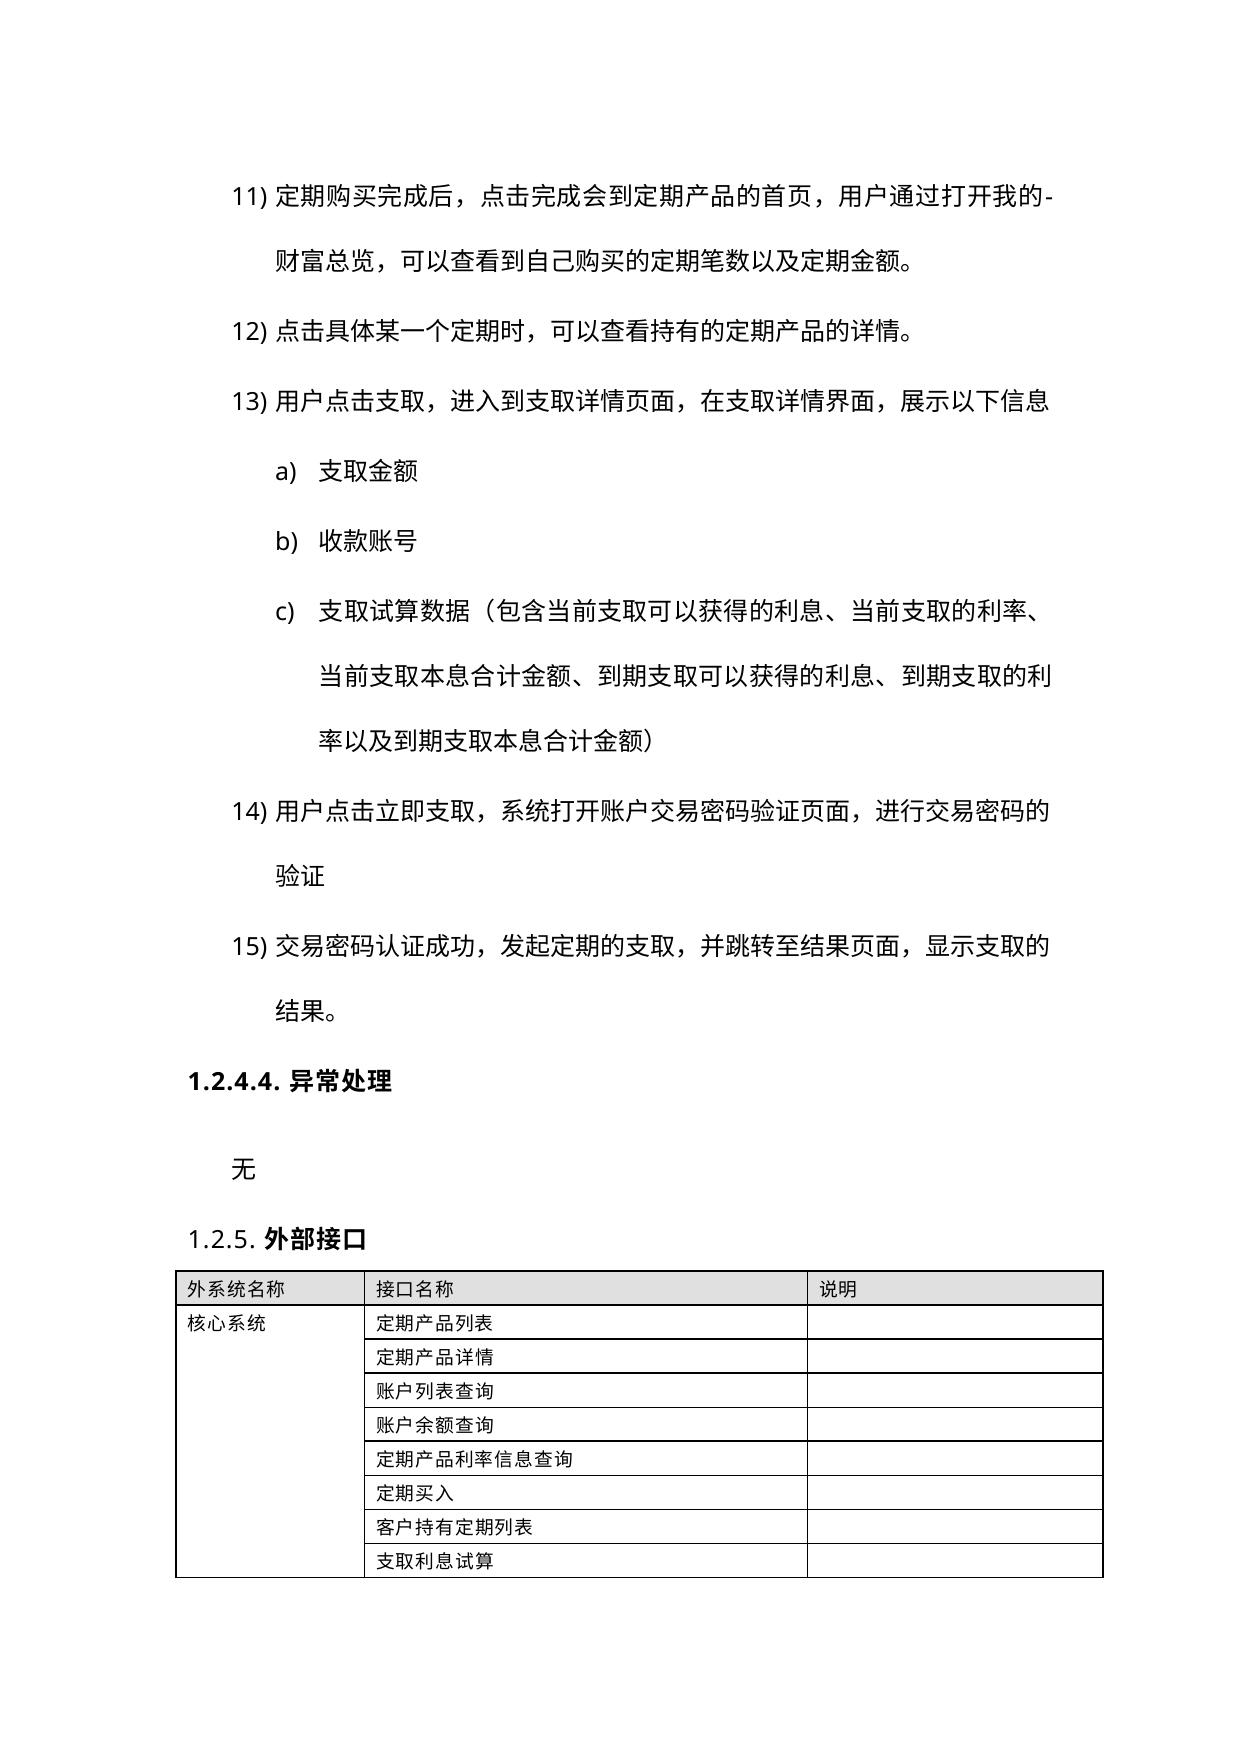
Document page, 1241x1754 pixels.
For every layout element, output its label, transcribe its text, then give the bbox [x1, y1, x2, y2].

table_cell 账户列表查询 [365, 1374, 807, 1406]
table_cell 客户持有定期列表 [365, 1510, 807, 1543]
subtitle 异常处理 [187, 1047, 1053, 1112]
list 用户点击立即支取，系统打开账户交易密码验证页面，进行交易密码的验证 [231, 777, 1053, 907]
table_cell 定期产品详情 [365, 1340, 807, 1372]
table_cell [808, 1374, 1102, 1406]
table_header 外系统名称 [177, 1272, 364, 1304]
table_cell 定期产品利率信息查询 [365, 1442, 807, 1474]
table_cell 核心系统 [177, 1306, 364, 1577]
list 交易密码认证成功，发起定期的支取，并跳转至结果页面，显示支取的结果。 [231, 912, 1053, 1042]
list 用户点击支取，进入到支取详情页面，在支取详情界面，展示以下信息 [231, 367, 1053, 432]
list 支取金额 [275, 437, 1053, 502]
subtitle 外部接口 [187, 1205, 1053, 1270]
table_cell [808, 1544, 1102, 1577]
table_cell [808, 1442, 1102, 1474]
table_cell 定期买入 [365, 1476, 807, 1508]
table_cell [808, 1476, 1102, 1508]
list 定期购买完成后，点击完成会到定期产品的首页，用户通过打开我的-财富总览，可以查看到自己购买的定期笔数以及定期金额。 [231, 162, 1053, 292]
list 收款账号 [275, 507, 1053, 572]
table_cell [808, 1510, 1102, 1543]
table_cell 支取利息试算 [365, 1544, 807, 1577]
table_header 说明 [808, 1272, 1102, 1304]
table_cell [808, 1408, 1102, 1440]
list 点击具体某一个定期时，可以查看持有的定期产品的详情。 [231, 297, 1053, 362]
table_cell 账户余额查询 [365, 1408, 807, 1440]
text 无 [231, 1135, 1053, 1200]
table_header 接口名称 [365, 1272, 807, 1304]
table_cell [808, 1306, 1102, 1338]
table_cell 定期产品列表 [365, 1306, 807, 1338]
list 支取试算数据（包含当前支取可以获得的利息、当前支取的利率、当前支取本息合计金额、到期支取可以获得的利息、到期支取的利率以及到期支取本息合计金额） [275, 577, 1053, 772]
table_cell [808, 1340, 1102, 1372]
